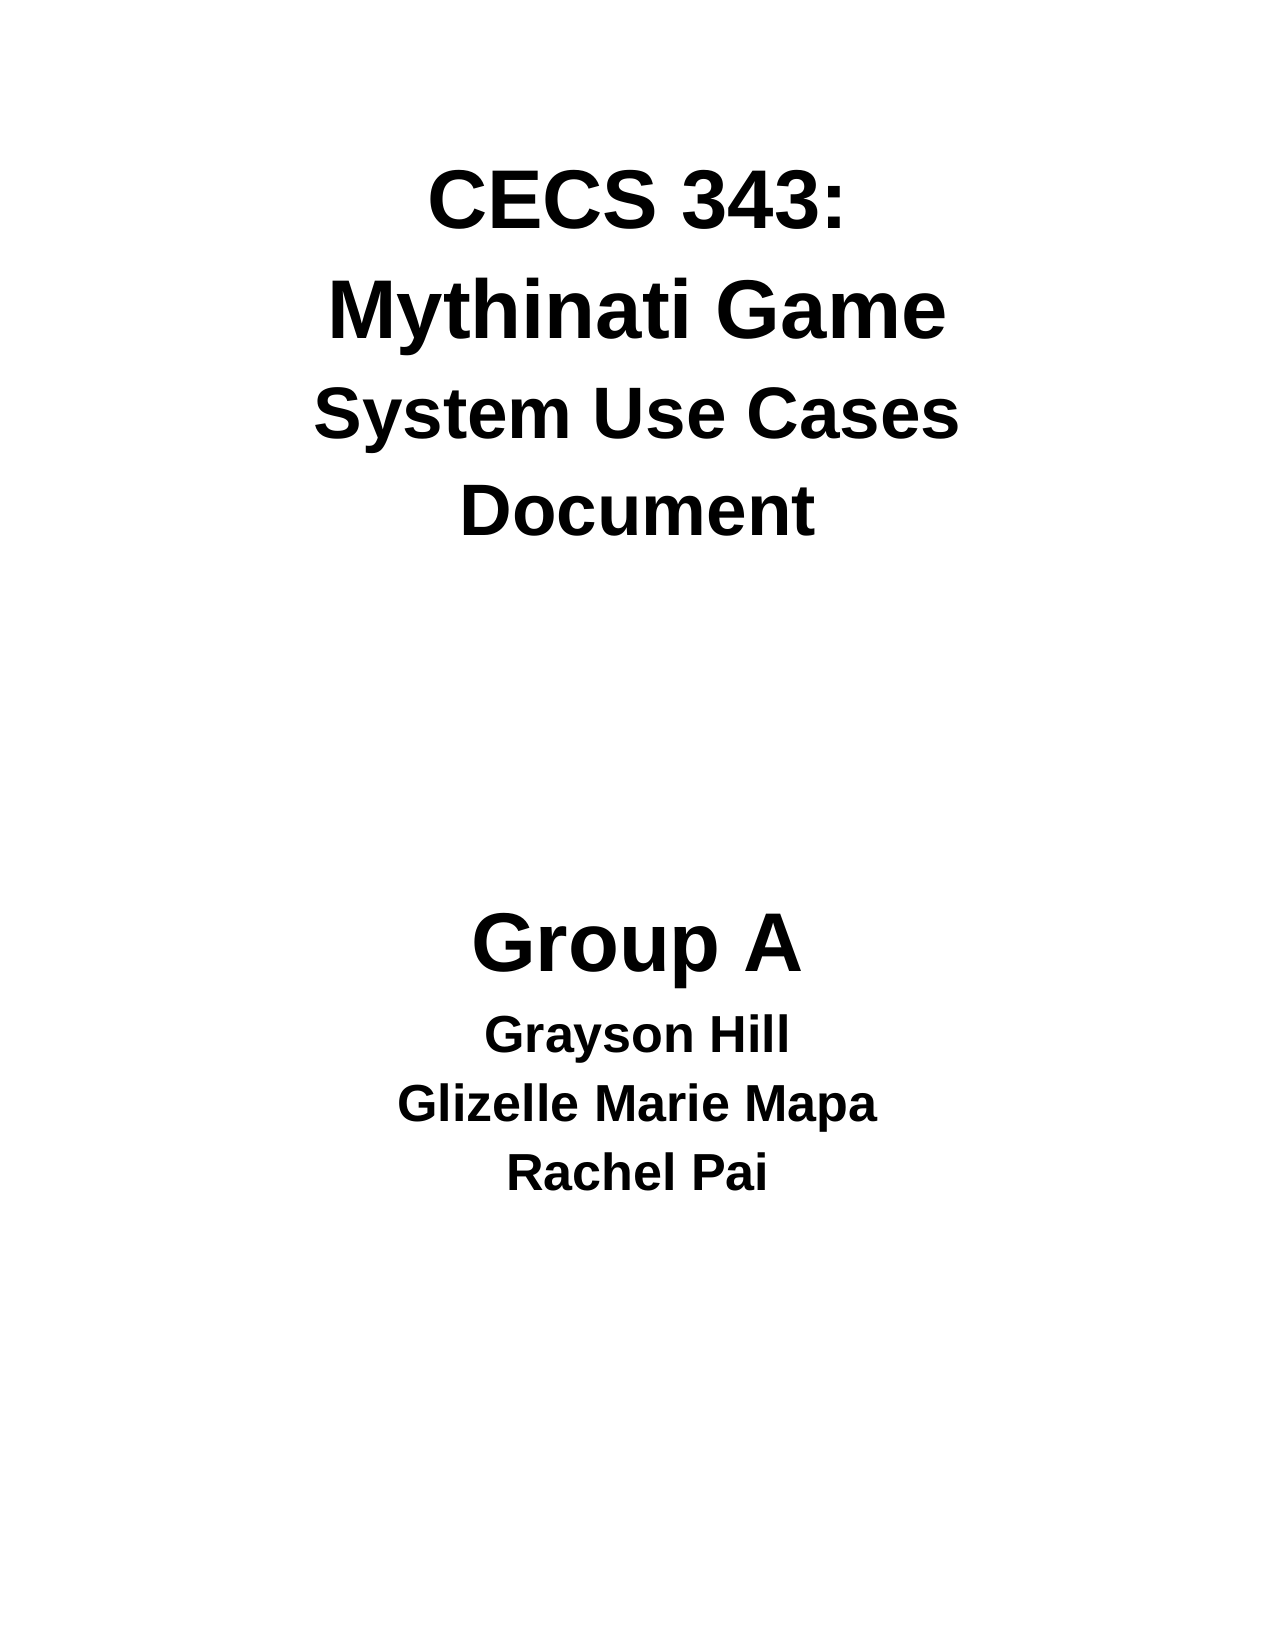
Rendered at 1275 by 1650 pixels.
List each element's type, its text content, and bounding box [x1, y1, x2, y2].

text Glizelle Marie Mapa [150, 1073, 1125, 1133]
text Grayson Hill [150, 1004, 1125, 1064]
text CECS 343: Mythinati Game [150, 150, 1125, 356]
text Group A [150, 894, 1125, 989]
text System Use Cases Document [150, 370, 1125, 551]
text Rachel Pai [150, 1142, 1125, 1202]
